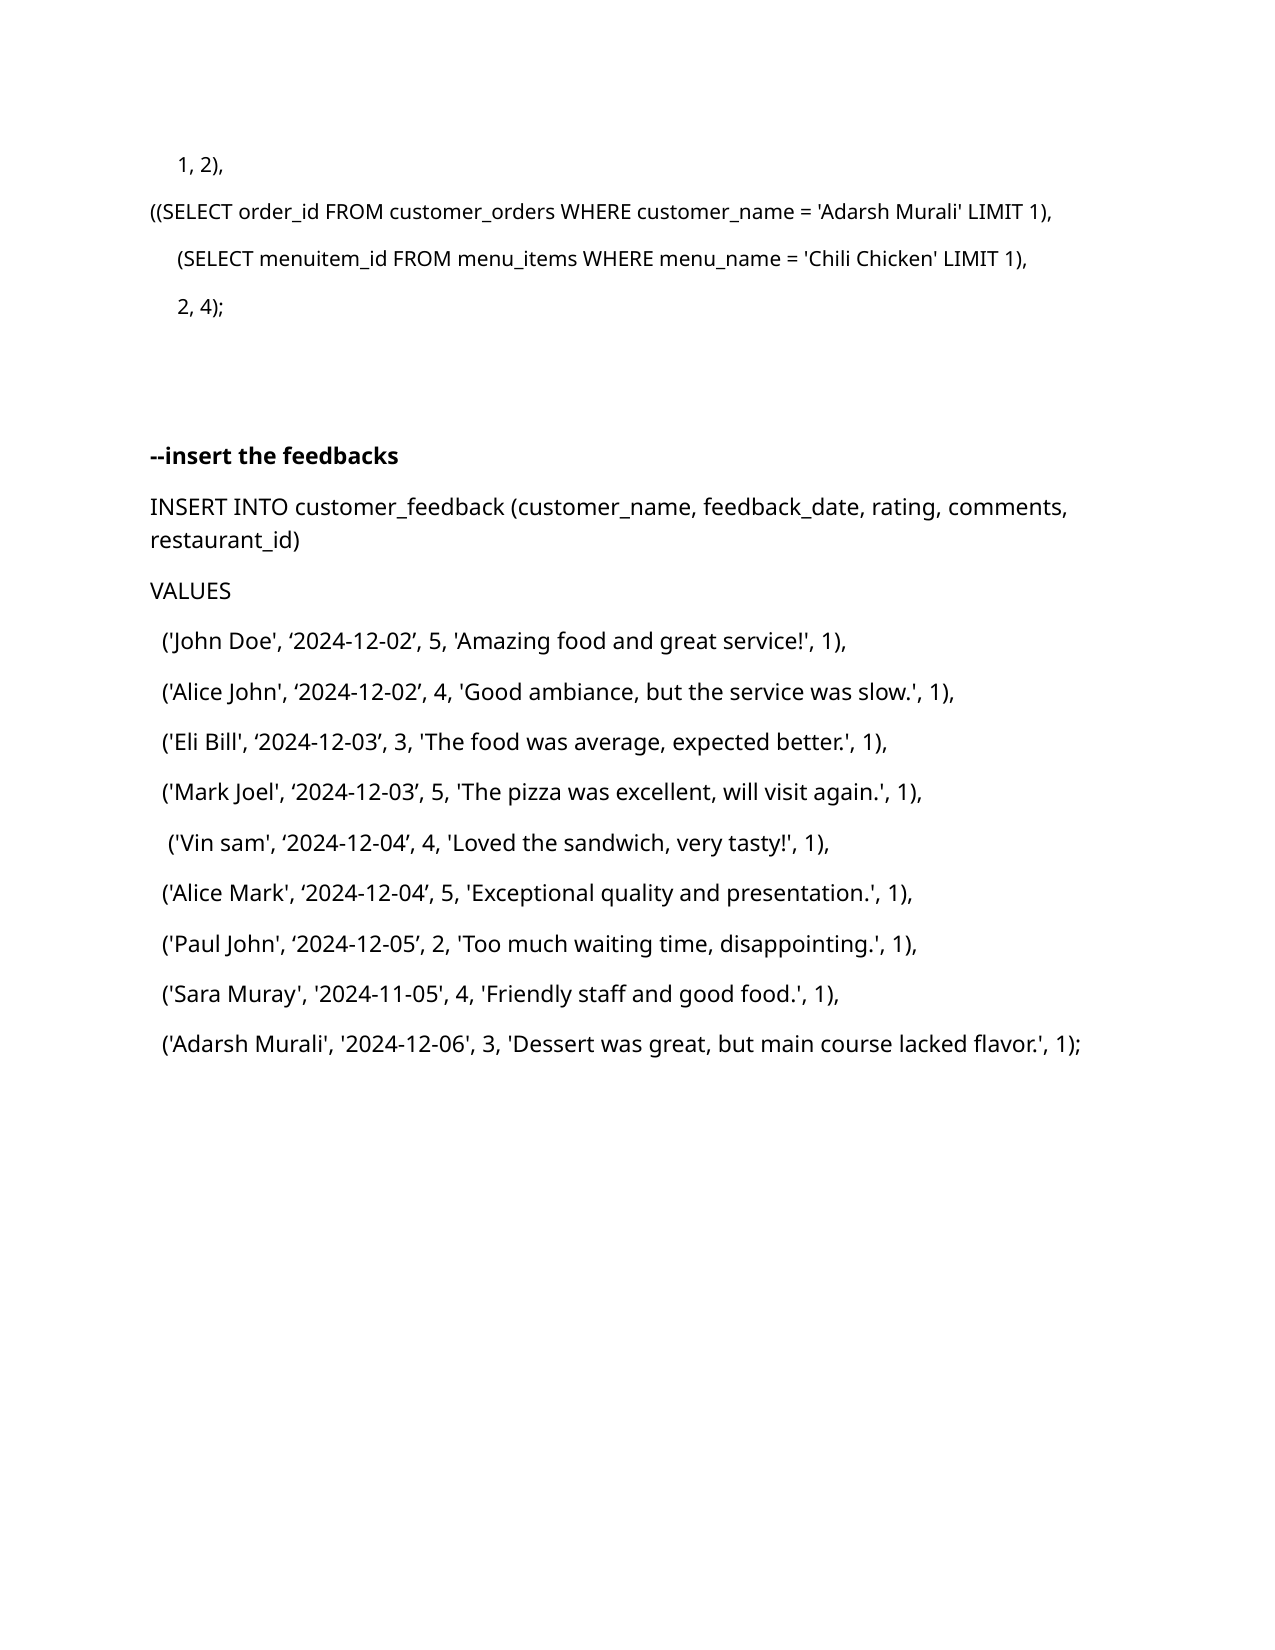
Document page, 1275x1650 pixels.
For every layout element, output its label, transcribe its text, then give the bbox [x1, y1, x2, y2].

text ('Vin sam', ‘2024-12-04’, 4, 'Loved the sandwich, very tasty!', 1), [150, 827, 1125, 858]
text ('Adarsh Murali', '2024-12-06', 3, 'Dessert was great, but main course lacked flavor.', 1); [150, 1028, 1125, 1059]
text --insert the feedbacks [150, 440, 1125, 471]
text VALUES [150, 574, 1125, 606]
text ('Eli Bill', ‘2024-12-03’, 3, 'The food was average, expected better.', 1), [150, 726, 1125, 757]
text 1, 2), [150, 150, 1125, 178]
text INSERT INTO customer_feedback (customer_name, feedback_date, rating, comments, restaurant_id) [150, 490, 1125, 555]
text ('John Doe', ‘2024-12-02’, 5, 'Amazing food and great service!', 1), [150, 625, 1125, 656]
text ('Sara Muray', '2024-11-05', 4, 'Friendly staff and good food.', 1), [150, 978, 1125, 1009]
text ((SELECT order_id FROM customer_orders WHERE customer_name = 'Adarsh Murali' LIMIT 1), [150, 197, 1125, 226]
text ('Alice John', ‘2024-12-02’, 4, 'Good ambiance, but the service was slow.', 1), [150, 675, 1125, 707]
text 2, 4); [150, 292, 1125, 320]
text ('Paul John', ‘2024-12-05’, 2, 'Too much waiting time, disappointing.', 1), [150, 927, 1125, 959]
text (SELECT menuitem_id FROM menu_items WHERE menu_name = 'Chili Chicken' LIMIT 1), [150, 244, 1125, 273]
text ('Alice Mark', ‘2024-12-04’, 5, 'Exceptional quality and presentation.', 1), [150, 877, 1125, 908]
text ('Mark Joel', ‘2024-12-03’, 5, 'The pizza was excellent, will visit again.', 1), [150, 776, 1125, 807]
